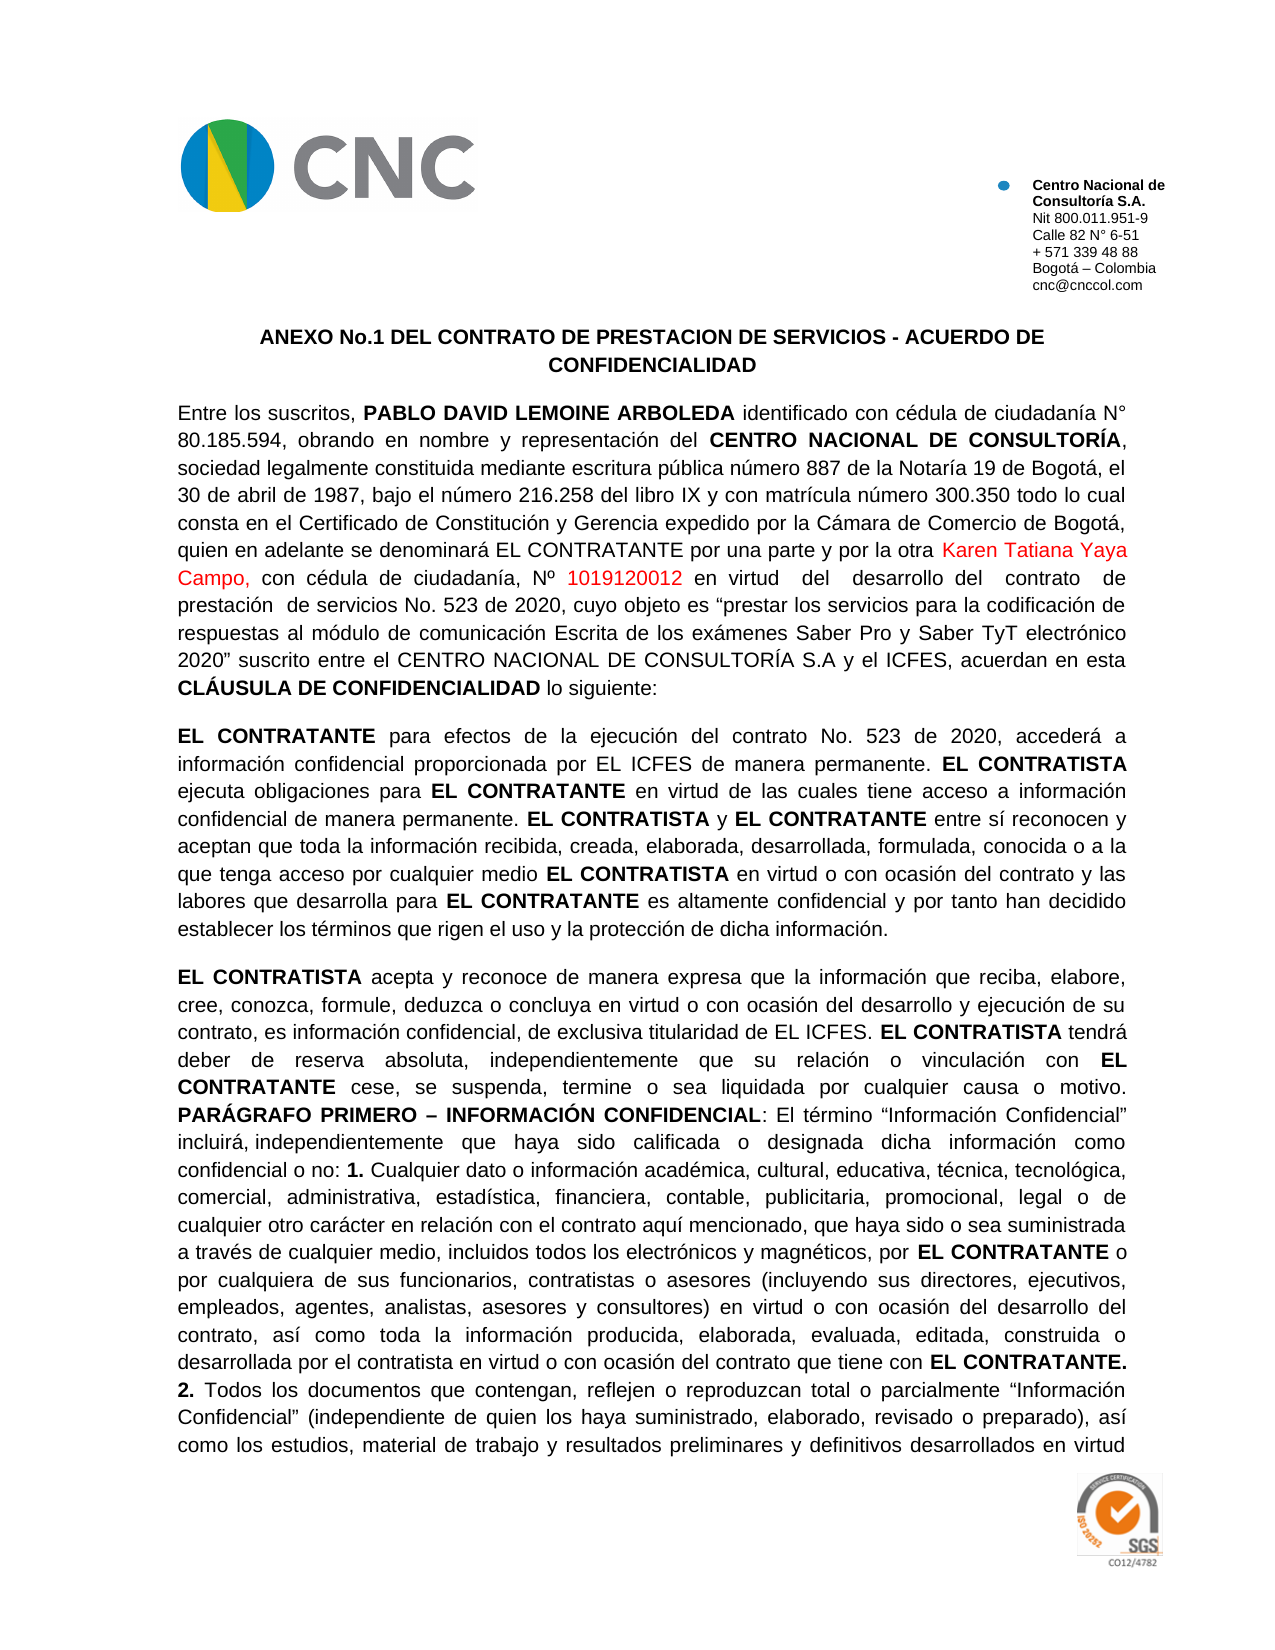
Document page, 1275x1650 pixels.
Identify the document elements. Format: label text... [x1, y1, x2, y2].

text Entre los suscritos, PABLO DAVID LEMOINE ARBOLEDA identificado con cédula de ciudadanía N° 80.185.594, obrando en nombre y representación del CENTRO NACIONAL DE CONSULTORÍA, sociedad legalmente constituida mediante escritura pública número 887 de la Notaría 19 de Bogotá, el 30 de abril de 1987, bajo el número 216.258 del libro IX y con matrícula número 300.350 todo lo cual consta en el Certificado de Constitución y Gerencia expedido por la Cámara de Comercio de Bogotá, quien en adelante se denominará EL CONTRATANTE por una parte y por la otra Karen Tatiana Yaya Campo, con cédula de ciudadanía, Nº 1019120012 en virtud del desarrollo del contrato de prestación de servicios No. 523 de 2020, cuyo objeto es “prestar los servicios para la codificación de respuestas al módulo de comunicación Escrita de los exámenes Saber Pro y Saber TyT electrónico 2020” suscrito entre el CENTRO NACIONAL DE CONSULTORÍA S.A y el ICFES, acuerdan en esta CLÁUSULA DE CONFIDENCIALIDAD lo siguiente: [177, 401, 1127, 700]
picture [177, 117, 478, 211]
text EL CONTRATANTE para efectos de la ejecución del contrato No. 523 de 2020, accederá a información confidencial proporcionada por EL ICFES de manera permanente. EL CONTRATISTA ejecuta obligaciones para EL CONTRATANTE en virtud de las cuales tiene acceso a información confidencial de manera permanente. EL CONTRATISTA y EL CONTRATANTE entre sí reconocen y aceptan que toda la información recibida, creada, elaborada, desarrollada, formulada, conocida o a la que tenga acceso por cualquier medio EL CONTRATISTA en virtud o con ocasión del contrato y las labores que desarrolla para EL CONTRATANTE es altamente confidencial y por tanto han decidido establecer los términos que rigen el uso y la protección de dicha información. [177, 724, 1127, 941]
text ANEXO No.1 DEL CONTRATO DE PRESTACION DE SERVICIOS - ACUERDO DE CONFIDENCIALIDAD [177, 325, 1127, 376]
picture [1076, 1472, 1164, 1570]
